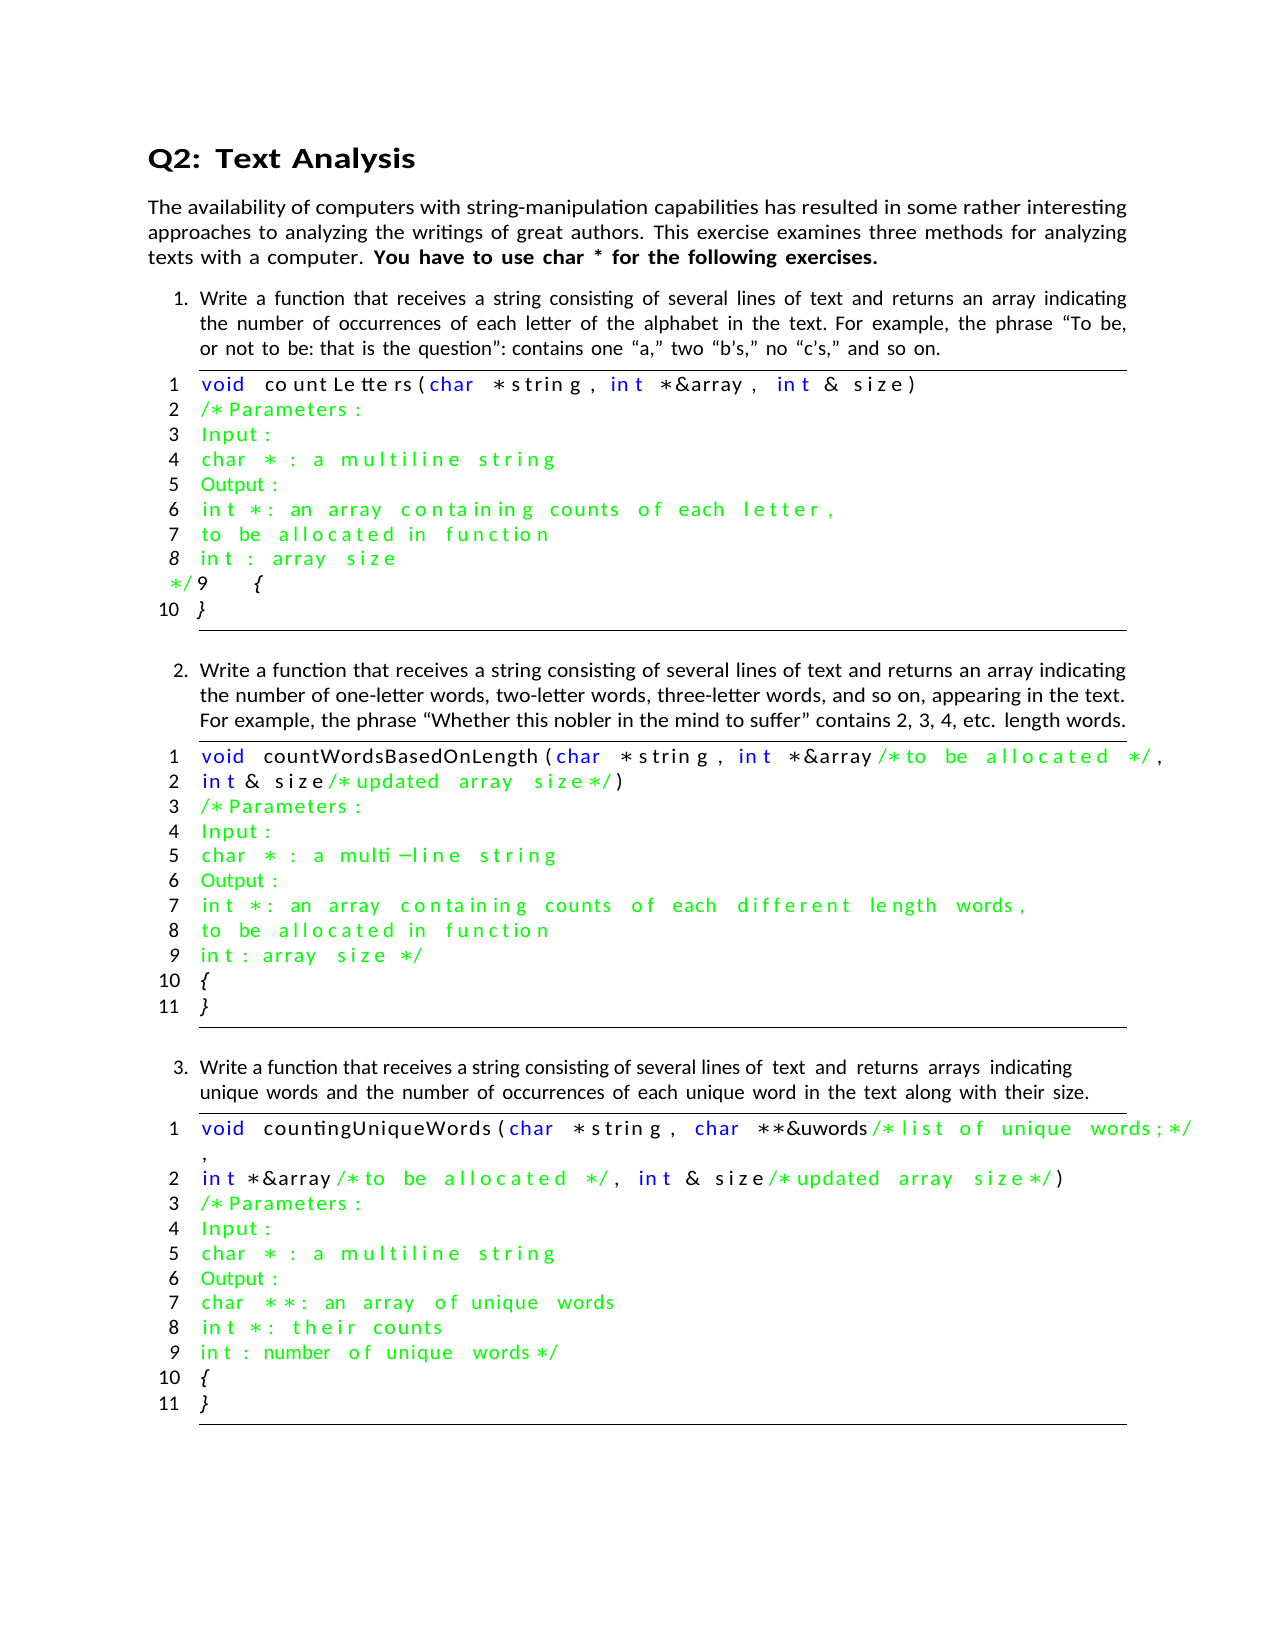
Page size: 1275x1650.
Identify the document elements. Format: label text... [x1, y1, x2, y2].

list char ∗ : a multi l i n e s t r i n g [168, 843, 1192, 868]
list void countingUniqueWords ( char ∗ s trin g , char ∗∗&uwords /∗ l i s t o f unique words ; ∗/ , [168, 1105, 1192, 1165]
text The availability of computers with string-manipulation capabilities has resulted in some rather interesting approaches to analyzing the writings of great authors. This exercise examines three methods for analyzing texts with a computer. You have to use char * for the following exercises. [148, 194, 1128, 269]
text 10 } [158, 597, 1192, 622]
list Output : [168, 471, 1192, 496]
subtitle Q2: Text Analysis [148, 141, 1192, 176]
list Output : [168, 868, 1192, 893]
list Input : [168, 1215, 1192, 1240]
text 11 } [158, 1391, 1192, 1416]
list to be a l l o c a t e d in f u n c t io n [168, 918, 1192, 943]
list Output : [168, 1265, 1192, 1290]
list /∗ Parameters : [168, 1190, 1192, 1215]
list in t ∗&array /∗ to be a l l o c a t e d ∗/ , in t & s i z e /∗ updated array s i z e ∗/ ) [168, 1165, 1192, 1190]
list in t : array s i z e ∗/ 9 { [168, 547, 435, 597]
list in t ∗ : an array c o n ta in in g counts o f each l e t t e r , [168, 496, 1192, 521]
list void co unt Le tte rs ( char ∗ s trin g , in t ∗&array , in t & s i z e ) [168, 361, 1192, 397]
list Write a function that receives a string consisting of several lines of text and returns an array indicating the number of occurrences of each letter of the alphabet in the text. For example, the phrase “To be, or not to be: that is the question”: contains one “a,” two “b’s,” no “c’s,” and so on. [173, 286, 1128, 361]
list in t ∗ : an array c o n ta in in g counts o f each d i f f e r e n t le ngth words , [168, 893, 1192, 918]
list char ∗ : a m u l t i l i n e s t r i n g [168, 446, 1192, 471]
list to be a l l o c a t e d in f u n c t io n [168, 521, 1192, 546]
list void countWordsBasedOnLength ( char ∗ s trin g , in t ∗&array /∗ to be a l l o c a t e d ∗/ , [168, 733, 1192, 768]
list Write a function that receives a string consisting of several lines of text and returns arrays indicating unique words and the number of occurrences of each unique word in the text along with their size. [173, 1054, 1128, 1104]
list /∗ Parameters : [168, 793, 1192, 818]
list in t : number o f unique words ∗/ 10 { [158, 1341, 572, 1391]
list /∗ Parameters : [168, 397, 1192, 421]
list char ∗ ∗ : an array o f unique words [168, 1290, 1192, 1315]
list in t & s i z e /∗ updated array s i z e ∗/ ) [168, 768, 1192, 793]
list in t ∗ : t h e i r counts [168, 1315, 1192, 1340]
list Write a function that receives a string consisting of several lines of text and returns an array indicating the number of one-letter words, two-letter words, three-letter words, and so on, appearing in the text. For example, the phrase “Whether this nobler in the mind to suffer” contains 2, 3, 4, etc. length words. [173, 658, 1128, 733]
list Input : [168, 421, 1192, 446]
list Input : [168, 818, 1192, 843]
list in t : array s i z e ∗/ 10 { [158, 943, 435, 993]
text 11 } [158, 993, 1192, 1019]
list char ∗ : a m u l t i l i n e s t r i n g [168, 1240, 1192, 1265]
